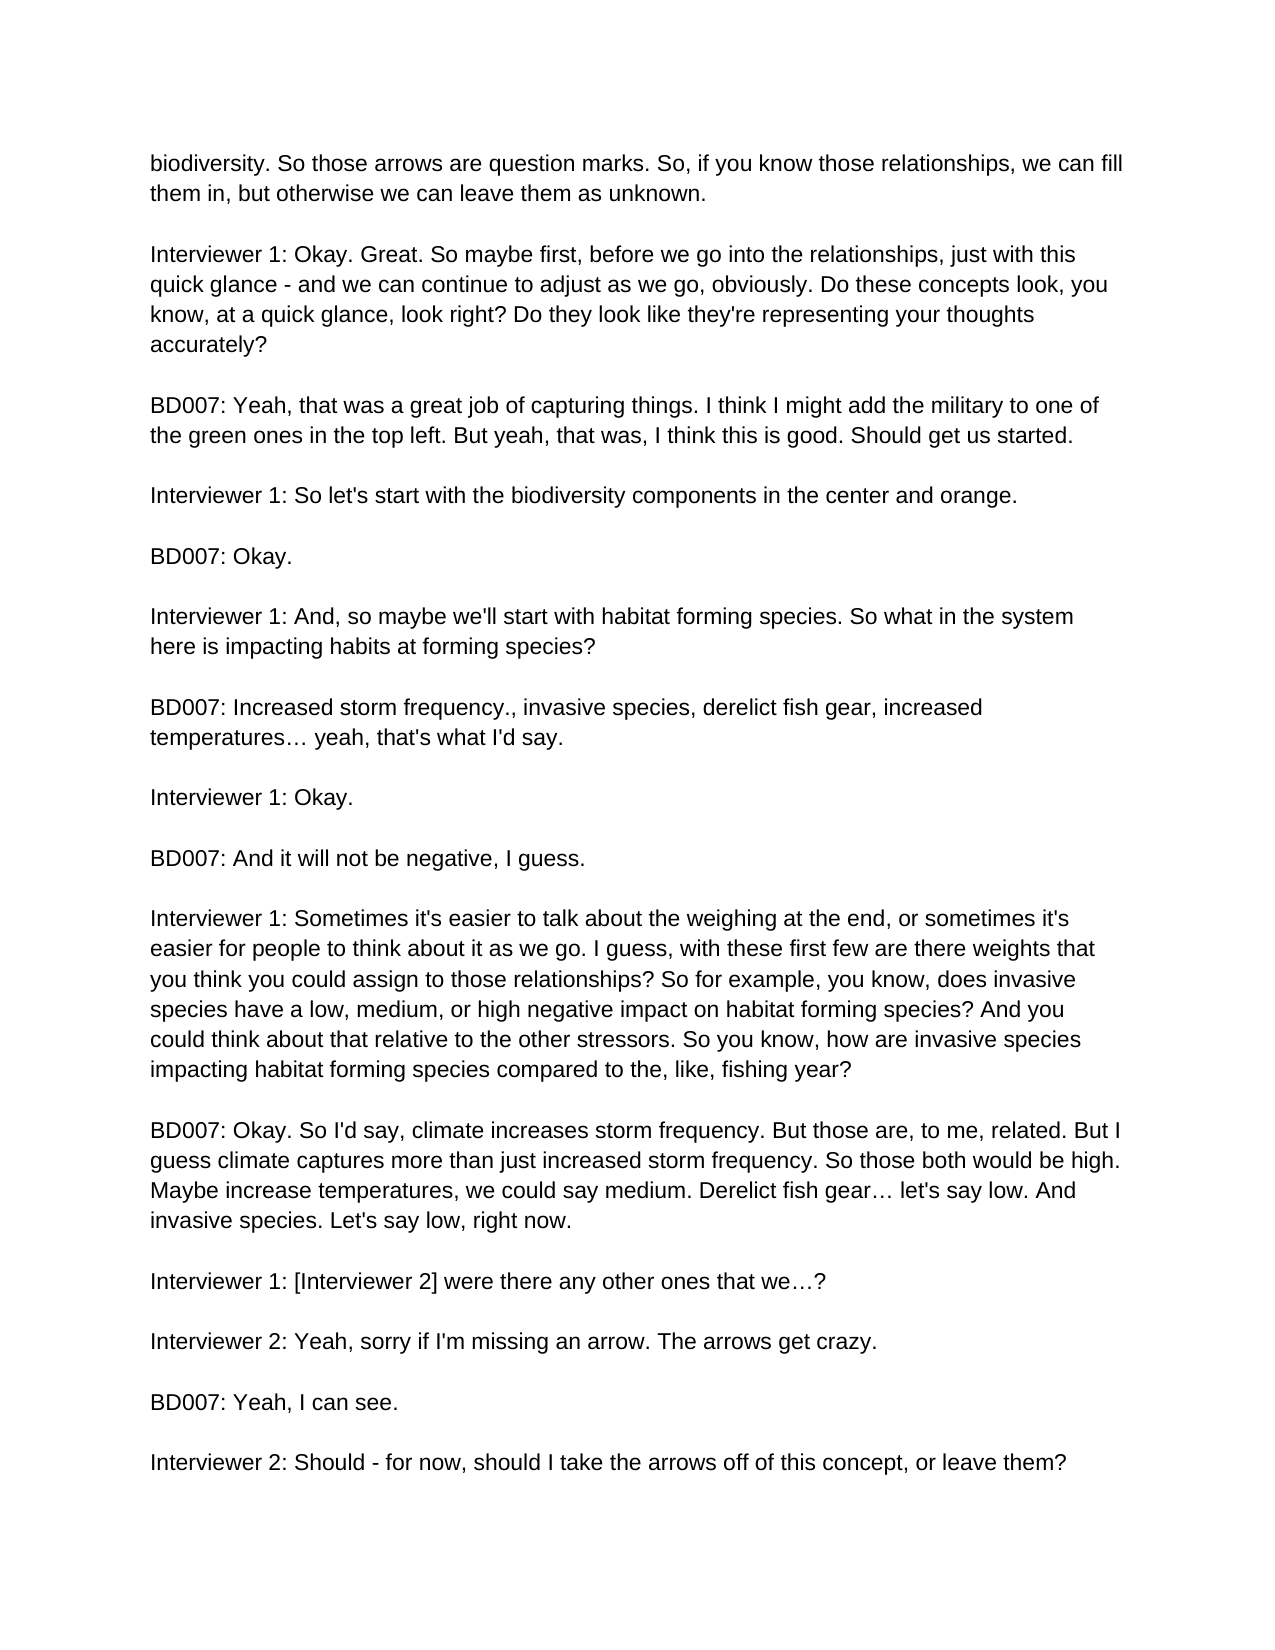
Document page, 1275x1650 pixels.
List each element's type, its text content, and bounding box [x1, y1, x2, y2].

text BD007: Okay. [150, 543, 1125, 569]
text Interviewer 2: Yeah, sorry if I'm missing an arrow. The arrows get crazy. [150, 1328, 1125, 1354]
text BD007: Yeah, that was a great job of capturing things. I think I might add the military to one of the green ones in the top left. But yeah, that was, I think this is good. Should get us started. [150, 392, 1125, 448]
text BD007: Okay. So I'd say, climate increases storm frequency. But those are, to me, related. But I guess climate captures more than just increased storm frequency. So those both would be high. Maybe increase temperatures, we could say medium. Derelict fish gear… let's say low. And invasive species. Let's say low, right now. [150, 1117, 1125, 1234]
text BD007: And it will not be negative, I guess. [150, 845, 1125, 871]
text Interviewer 2: Should - for now, should I take the arrows off of this concept, or leave them? [150, 1449, 1125, 1475]
text Interviewer 1: Okay. [150, 784, 1125, 811]
text Interviewer 1: And, so maybe we'll start with habitat forming species. So what in the system here is impacting habits at forming species? [150, 603, 1125, 660]
text BD007: Increased storm frequency., invasive species, derelict fish gear, increased temperatures… yeah, that's what I'd say. [150, 694, 1125, 750]
text Interviewer 1: Sometimes it's easier to talk about the weighing at the end, or sometimes it's easier for people to think about it as we go. I guess, with these first few are there weights that you think you could assign to those relationships? So for example, you know, does invasive species have a low, medium, or high negative impact on habitat forming species? And you could think about that relative to the other stressors. So you know, how are invasive species impacting habitat forming species compared to the, like, fishing year? [150, 905, 1125, 1083]
text Interviewer 1: Okay. Great. So maybe first, before we go into the relationships, just with this quick glance - and we can continue to adjust as we go, obviously. Do these concepts look, you know, at a quick glance, look right? Do they look like they're representing your thoughts accurately? [150, 241, 1125, 358]
text Interviewer 1: [Interviewer 2] were there any other ones that we…? [150, 1268, 1125, 1294]
text BD007: Yeah, I can see. [150, 1388, 1125, 1415]
text Interviewer 1: So let's start with the biodiversity components in the center and orange. [150, 482, 1125, 509]
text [150, 150, 1125, 207]
